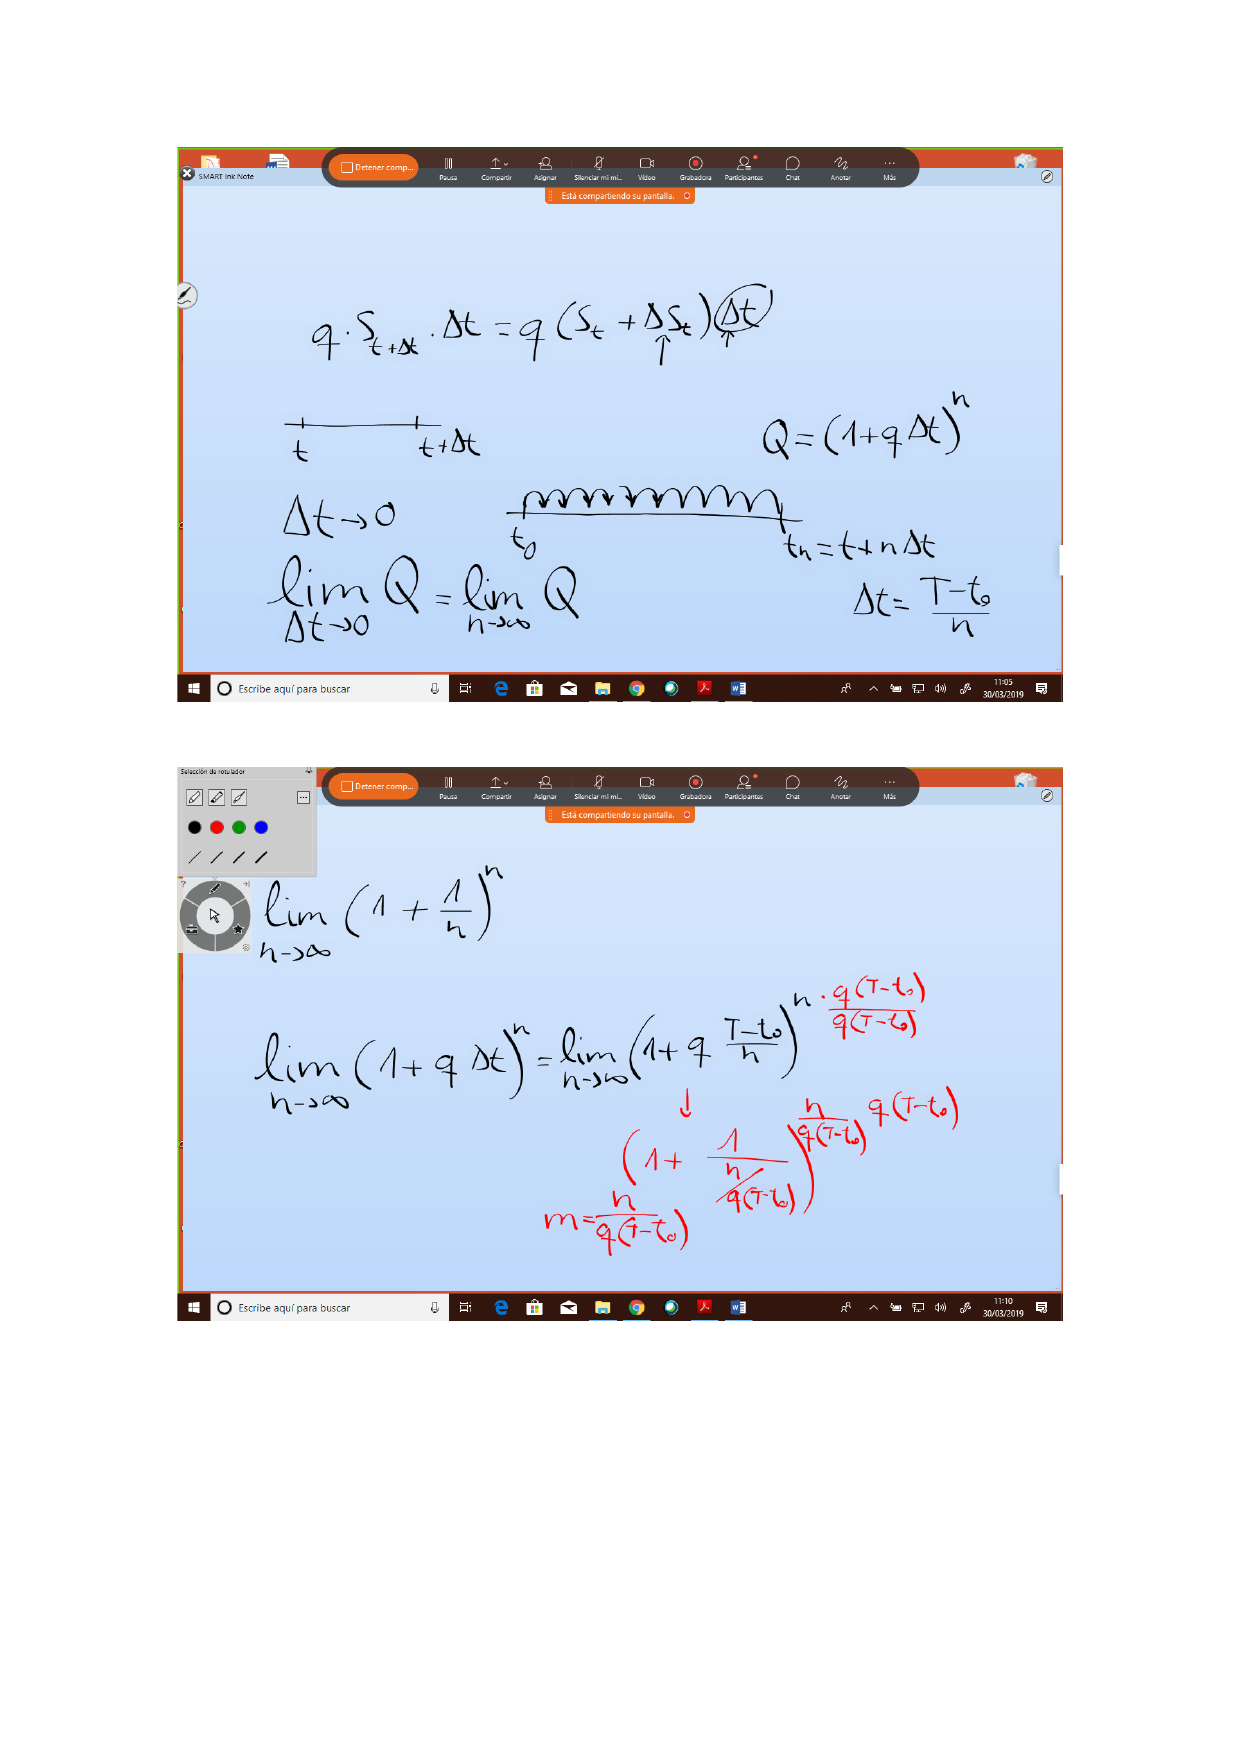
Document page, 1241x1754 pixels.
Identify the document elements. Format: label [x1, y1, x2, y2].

picture [177, 767, 1063, 1321]
picture [177, 147, 1063, 702]
